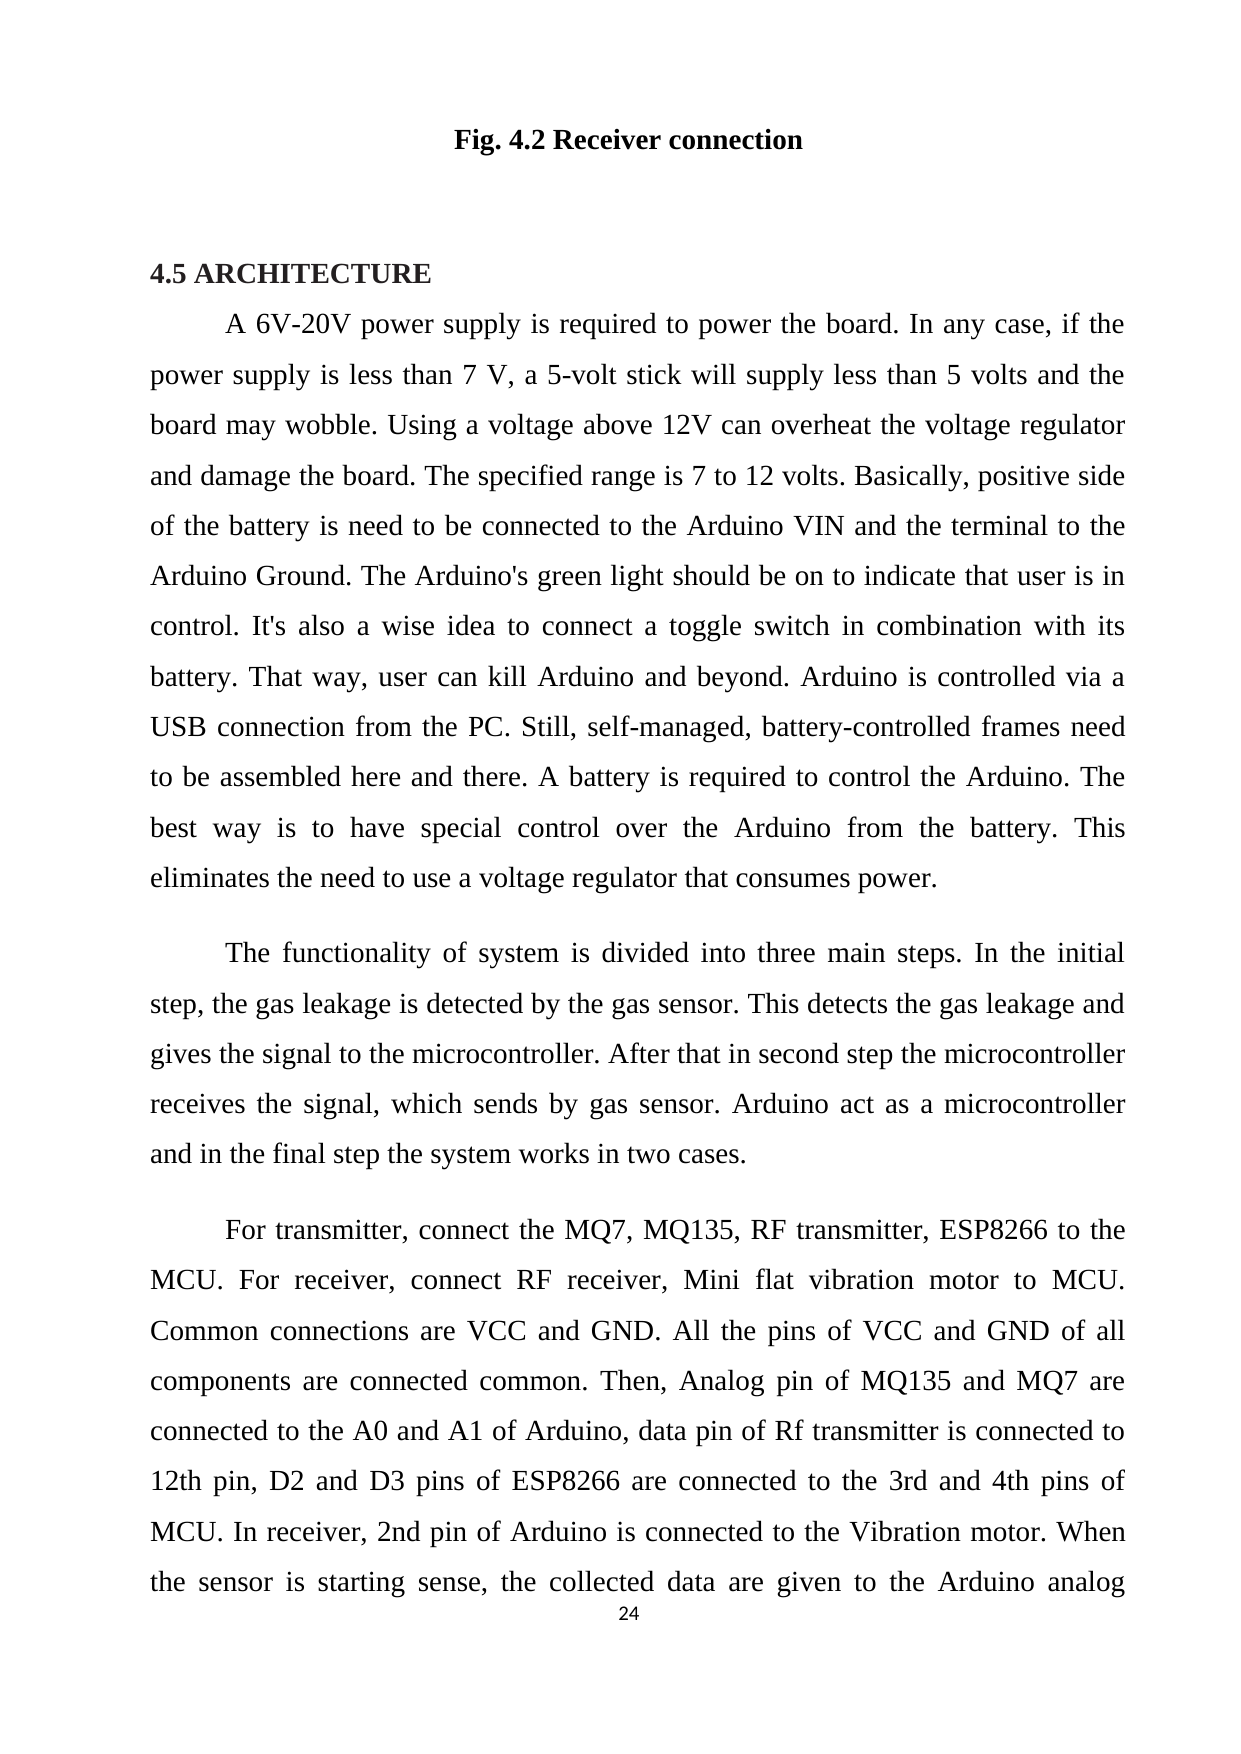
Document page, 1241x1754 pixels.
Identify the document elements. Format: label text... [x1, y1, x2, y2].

text 4.5 ARCHITECTURE [150, 256, 1127, 290]
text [150, 1212, 1127, 1598]
text A 6V-20V power supply is required to power the board. In any case, if the power supply is less than 7 V, a 5-volt stick will supply less than 5 volts and the board may wobble. Using a voltage above 12V can overheat the voltage regulator and damage the board. The specified range is 7 to 12 volts. Basically, positive side of the battery is need to be connected to the Arduino VIN and the terminal to the Arduino Ground. The Arduino's green light should be on to indicate that user is in control. It's also a wise idea to connect a toggle switch in combination with its battery. That way, user can kill Arduino and beyond. Arduino is controlled via a USB connection from the PC. Still, self-managed, battery-controlled frames need to be assembled here and there. A battery is required to control the Arduino. The best way is to have special control over the Arduino from the battery. This eliminates the need to use a voltage regulator that consumes power. [150, 307, 1127, 894]
text The functionality of system is divided into three main steps. In the initial step, the gas leakage is detected by the gas sensor. This detects the gas leakage and gives the signal to the microcontroller. After that in second step the microcontroller receives the signal, which sends by gas sensor. Arduino act as a microcontroller and in the final step the system works in two cases. [150, 935, 1127, 1170]
text Fig. 4.2 Receiver connection [150, 122, 1107, 156]
